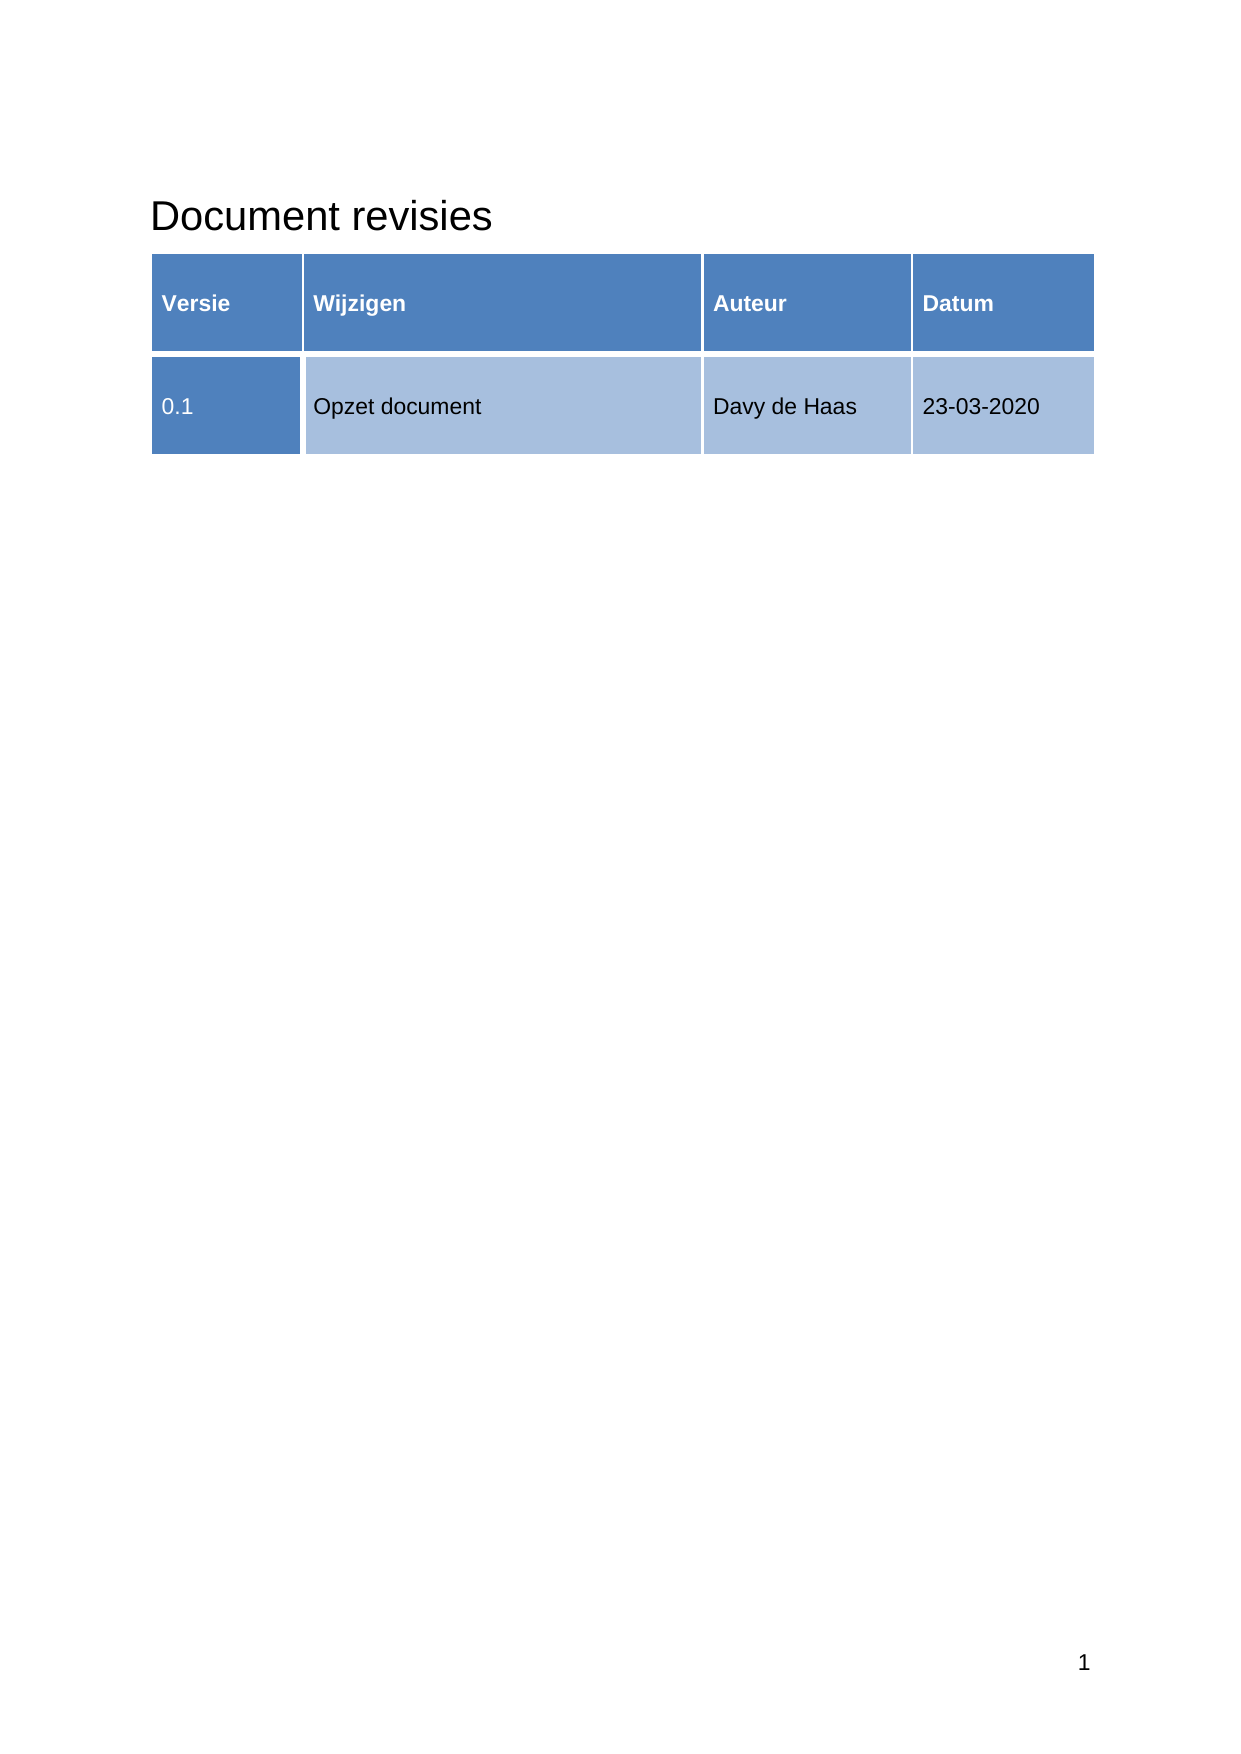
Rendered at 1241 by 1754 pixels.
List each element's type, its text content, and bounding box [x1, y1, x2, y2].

table_header Auteur [704, 254, 911, 351]
table_cell 0.1 [152, 357, 300, 454]
subtitle Document revisies [150, 192, 1090, 239]
table_cell Davy de Haas [704, 357, 911, 454]
table_header Versie [152, 254, 302, 351]
table_cell 23-03-2020 [913, 357, 1094, 454]
table_header Datum [913, 254, 1094, 351]
table_cell Opzet document [306, 357, 701, 454]
table_header Wijzigen [304, 254, 701, 351]
